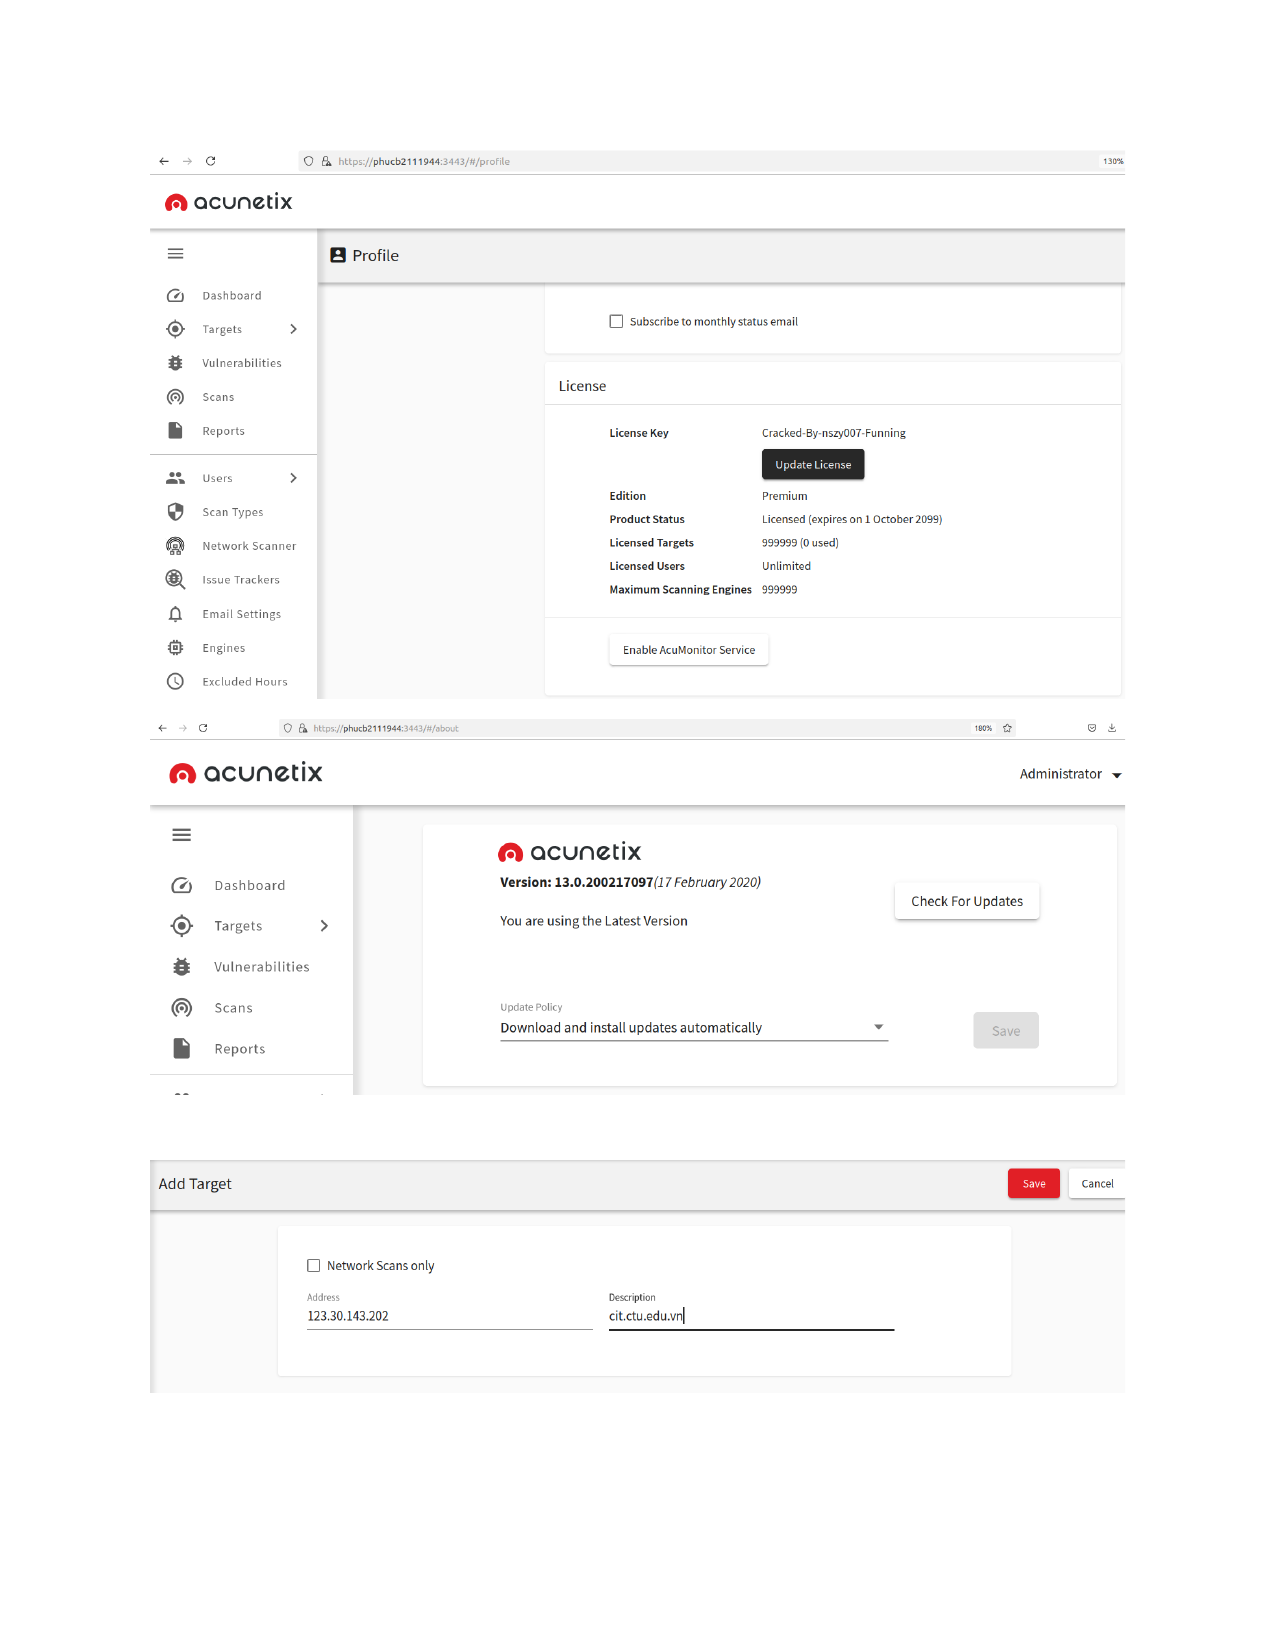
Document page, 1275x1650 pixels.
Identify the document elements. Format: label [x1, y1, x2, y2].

picture [150, 150, 1125, 699]
picture [150, 1160, 1125, 1393]
picture [150, 717, 1125, 1095]
